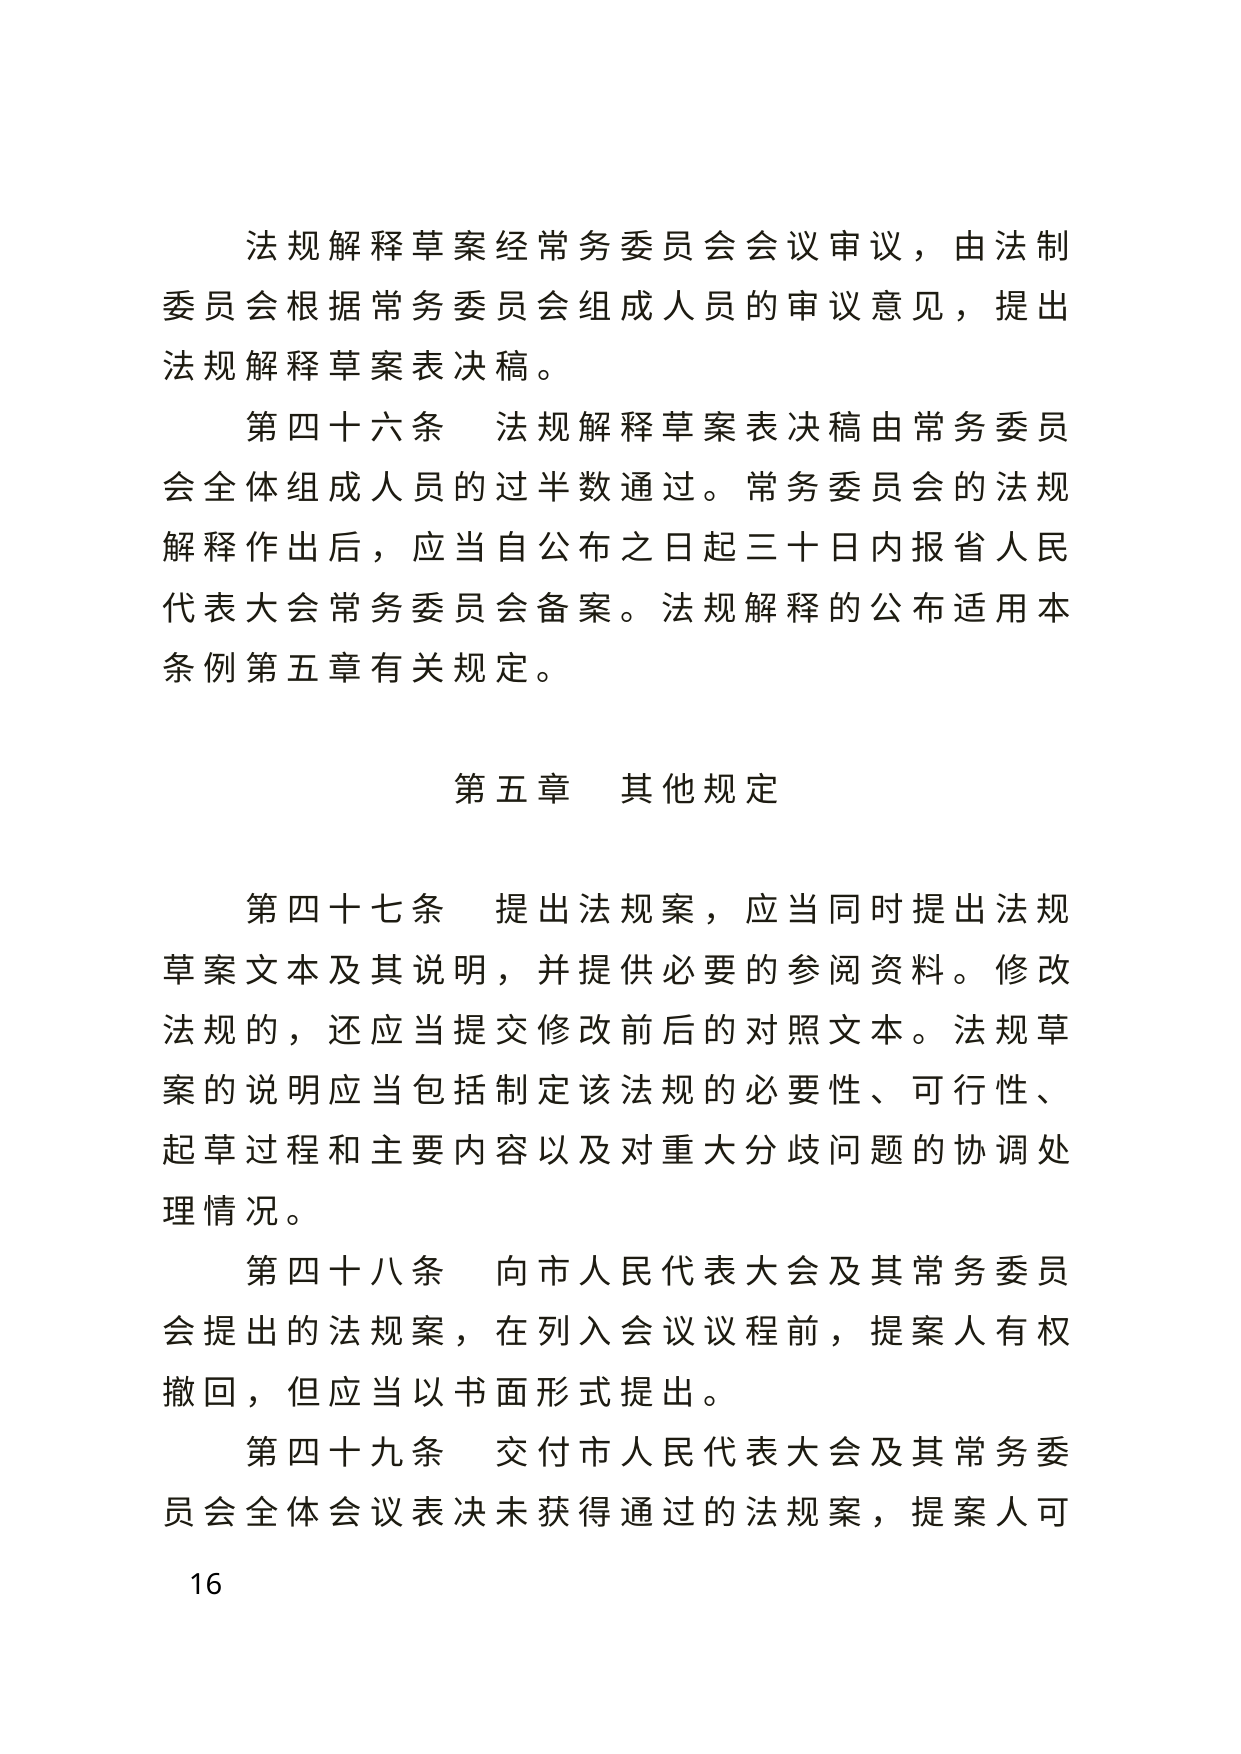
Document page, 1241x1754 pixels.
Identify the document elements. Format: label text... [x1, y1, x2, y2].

text 法规解释草案经常务委员会会议审议，由法制委员会根据常务委员会组成人员的审议意见，提出法规解释草案表决稿。 [162, 213, 1078, 394]
text 第五章 其他规定 [162, 756, 1078, 817]
text 第四十六条 法规解释草案表决稿由常务委员会全体组成人员的过半数通过。常务委员会的法规解释作出后，应当自公布之日起三十日内报省人民代表大会常务委员会备案。法规解释的公布适用本条例第五章有关规定。 [162, 394, 1078, 696]
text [162, 1420, 1078, 1540]
text 第四十七条 提出法规案，应当同时提出法规草案文本及其说明，并提供必要的参阅资料。修改法规的，还应当提交修改前后的对照文本。法规草案的说明应当包括制定该法规的必要性、可行性、起草过程和主要内容以及对重大分歧问题的协调处理情况。 [162, 877, 1078, 1239]
text 第四十八条 向市人民代表大会及其常务委员会提出的法规案，在列入会议议程前，提案人有权撤回，但应当以书面形式提出。 [162, 1239, 1078, 1420]
